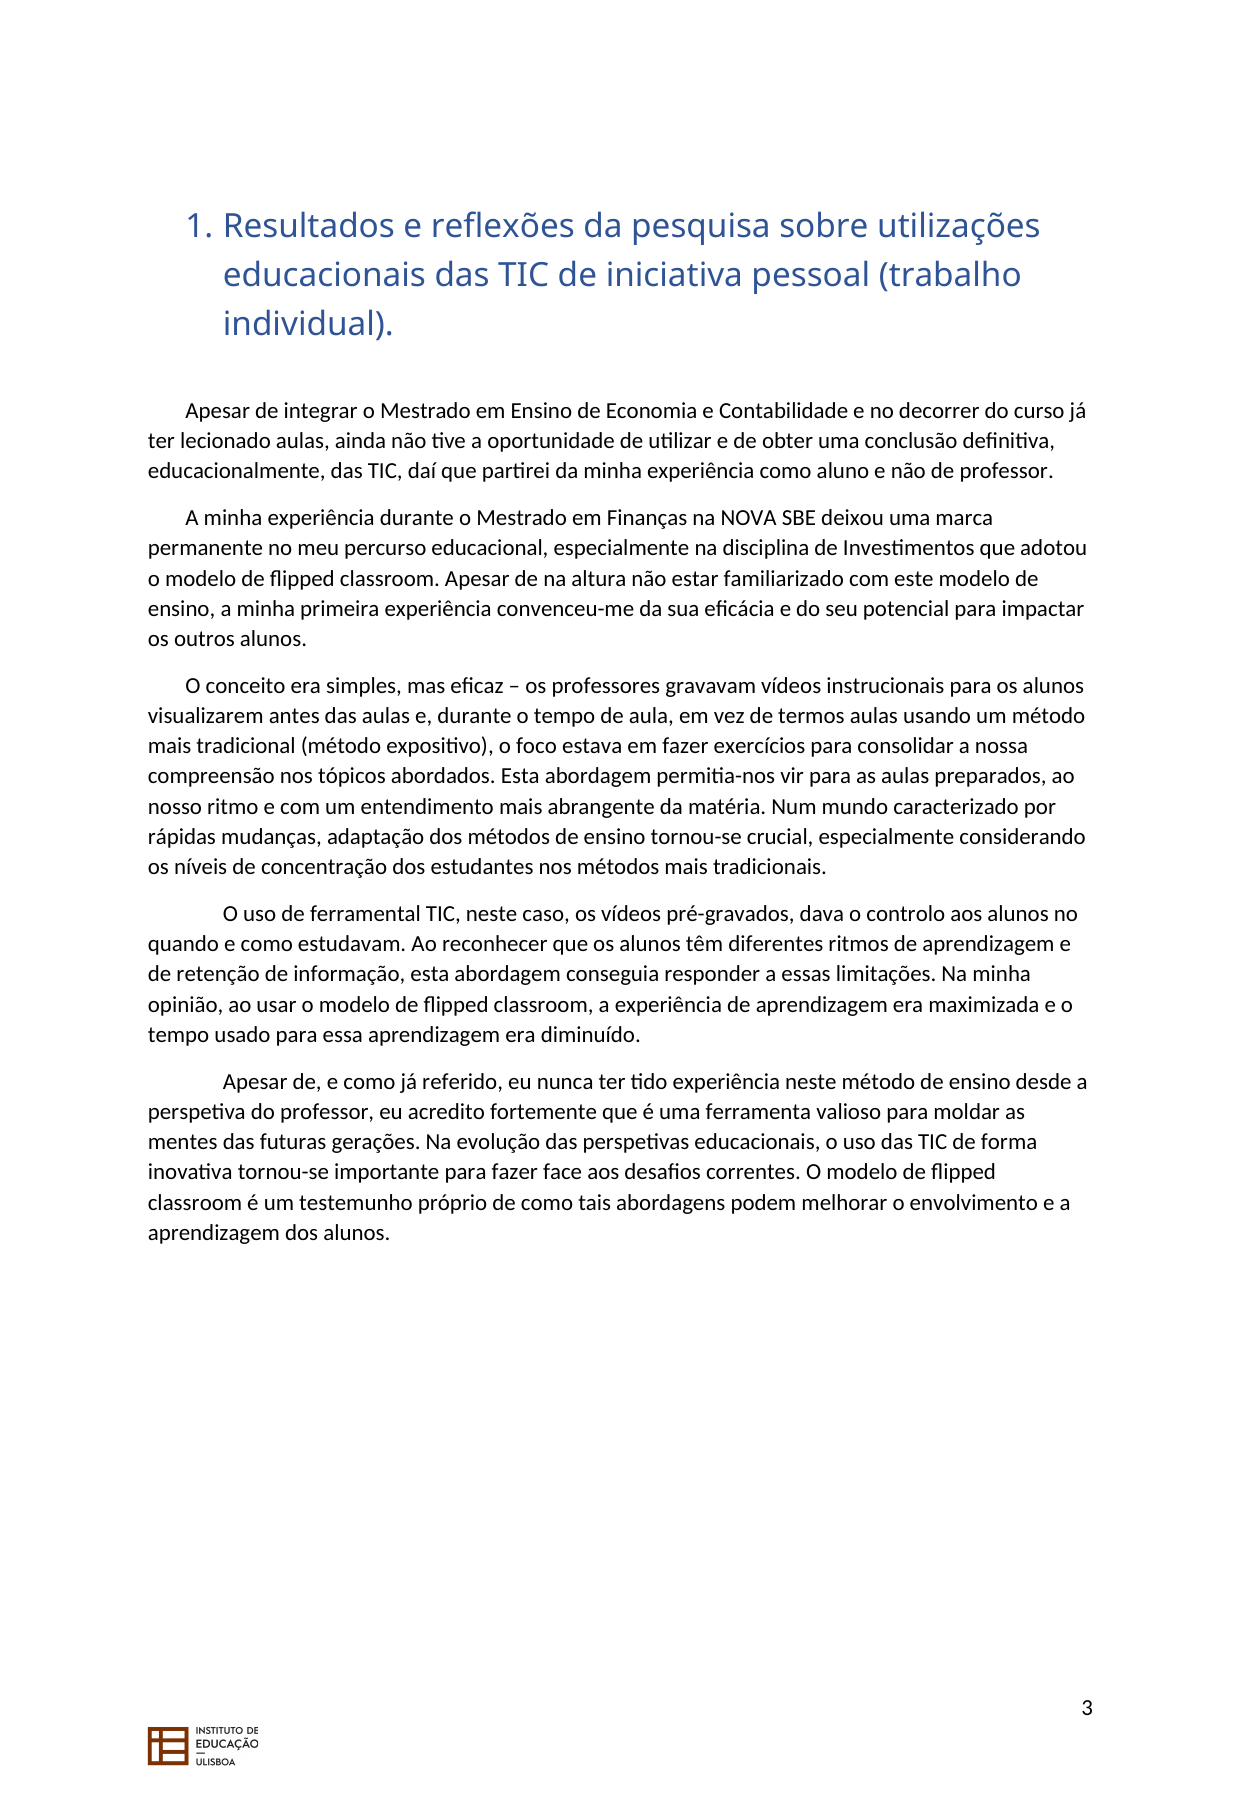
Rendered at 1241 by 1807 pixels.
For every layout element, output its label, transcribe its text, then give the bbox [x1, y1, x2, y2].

text A minha experiência durante o Mestrado em Finanças na NOVA SBE deixou uma marca permanente no meu percurso educacional, especialmente na disciplina de Investimentos que adotou o modelo de flipped classroom. Apesar de na altura não estar familiarizado com este modelo de ensino, a minha primeira experiência convenceu-me da sua eficácia e do seu potencial para impactar os outros alunos. [148, 503, 1093, 652]
picture [147, 1721, 259, 1771]
text O uso de ferramental TIC, neste caso, os vídeos pré-gravados, dava o controlo aos alunos no quando e como estudavam. Ao reconhecer que os alunos têm diferentes ritmos de aprendizagem e de retenção de informação, esta abordagem conseguia responder a essas limitações. Na minha opinião, ao usar o modelo de flipped classroom, a experiência de aprendizagem era maximizada e o tempo usado para essa aprendizagem era diminuído. [148, 899, 1093, 1048]
subtitle Resultados e reflexões da pesquisa sobre utilizações educacionais das TIC de iniciativa pessoal (trabalho individual). [185, 202, 1093, 346]
text Apesar de, e como já referido, eu nunca ter tido experiência neste método de ensino desde a perspetiva do professor, eu acredito fortemente que é uma ferramenta valioso para moldar as mentes das futuras gerações. Na evolução das perspetivas educacionais, o uso das TIC de forma inovativa tornou-se importante para fazer face aos desafios correntes. O modelo de flipped classroom é um testemunho próprio de como tais abordagens podem melhorar o envolvimento e a aprendizagem dos alunos. [148, 1067, 1093, 1246]
text O conceito era simples, mas eficaz – os professores gravavam vídeos instrucionais para os alunos visualizarem antes das aulas e, durante o tempo de aula, em vez de termos aulas usando um método mais tradicional (método expositivo), o foco estava em fazer exercícios para consolidar a nossa compreensão nos tópicos abordados. Esta abordagem permitia-nos vir para as aulas preparados, ao nosso ritmo e com um entendimento mais abrangente da matéria. Num mundo caracterizado por rápidas mudanças, adaptação dos métodos de ensino tornou-se crucial, especialmente considerando os níveis de concentração dos estudantes nos métodos mais tradicionais. [148, 671, 1093, 880]
text Apesar de integrar o Mestrado em Ensino de Economia e Contabilidade e no decorrer do curso já ter lecionado aulas, ainda não tive a oportunidade de utilizar e de obter uma conclusão definitiva, educacionalmente, das TIC, daí que partirei da minha experiência como aluno e não de professor. [148, 396, 1093, 484]
